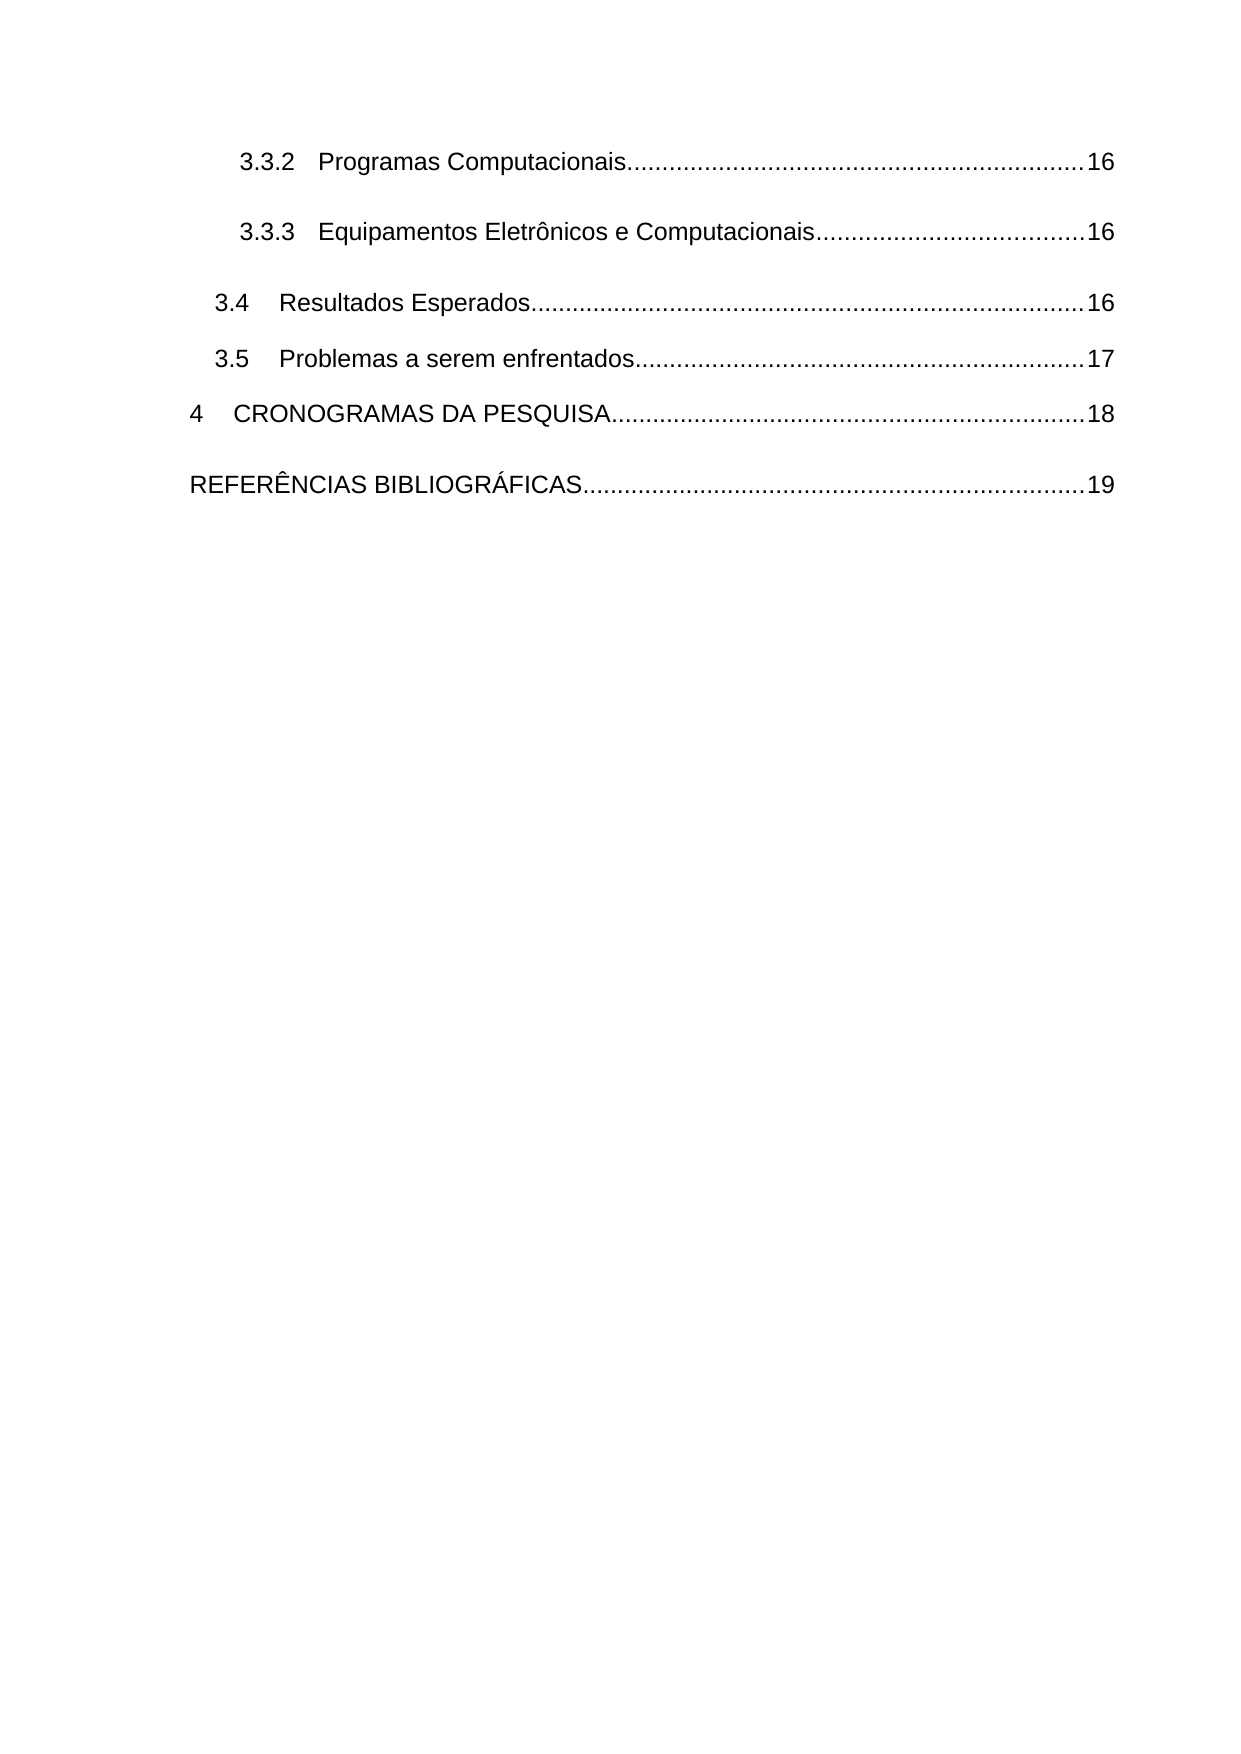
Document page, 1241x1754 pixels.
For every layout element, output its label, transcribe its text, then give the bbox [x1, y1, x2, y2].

text 3.3.3 Equipamentos Eletrônicos e Computacionais 16 [168, 217, 1116, 246]
text 3.4 Resultados Esperados 16 [143, 288, 1116, 317]
text 3.3.2 Programas Computacionais 16 [168, 147, 1116, 176]
text REFERÊNCIAS BIBLIOGRÁFICAS 19 [118, 470, 1116, 499]
text 4 CRONOGRAMAS DA PESQUISA 18 [118, 399, 1116, 428]
text 3.5 Problemas a serem enfrentados 17 [143, 344, 1116, 372]
